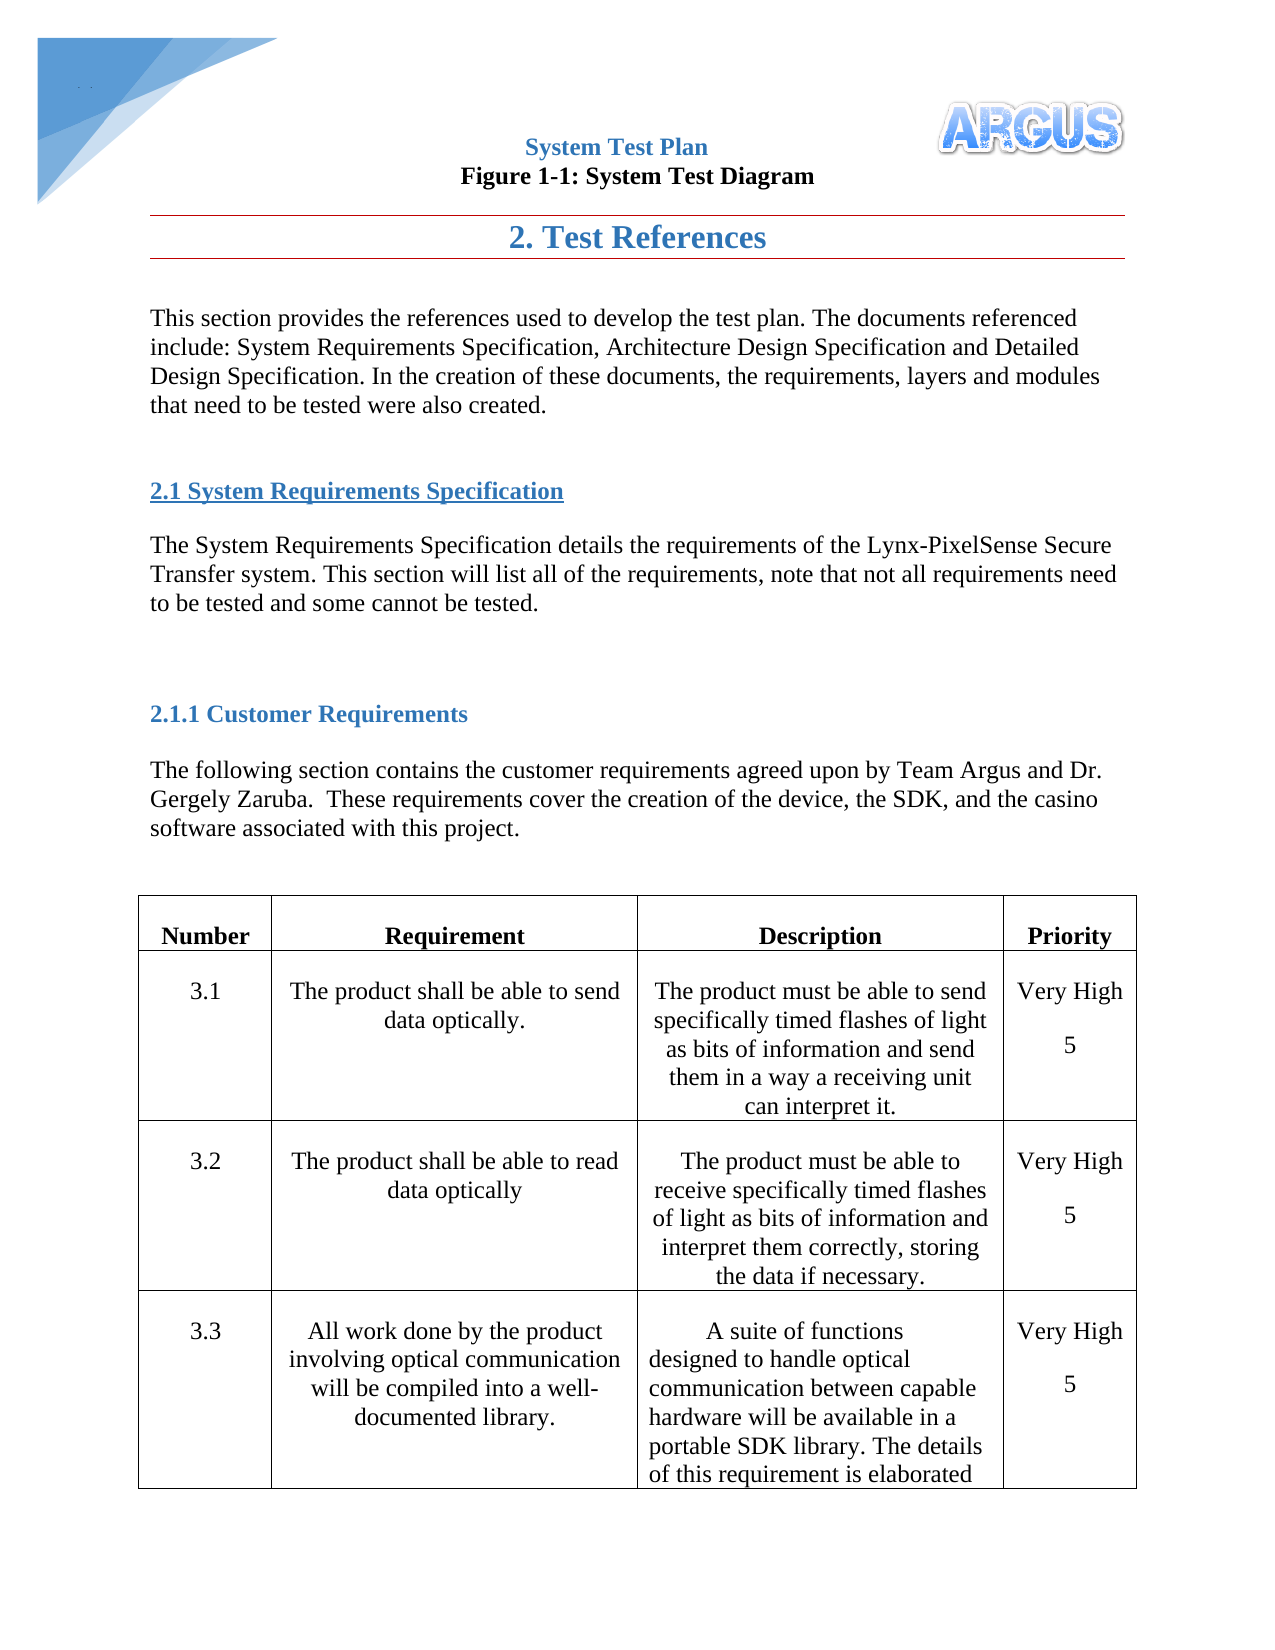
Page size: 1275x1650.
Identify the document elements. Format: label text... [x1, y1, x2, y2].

table_cell 3.1 [139, 951, 271, 1120]
table_cell The product shall be able to read data optically [272, 1121, 637, 1290]
text Figure 1-1: System Test Diagram [150, 161, 1125, 190]
table_header Number [139, 896, 271, 950]
subtitle 2.1.1 Customer Requirements [150, 699, 1125, 728]
table_cell The product must be able to receive specifically timed flashes of light as bits of information and interpret them correctly, storing the data if necessary. [638, 1121, 1003, 1290]
subtitle 2. Test References [150, 216, 1125, 258]
picture [37, 37, 279, 206]
table_header Description [638, 896, 1003, 950]
text The System Requirements Specification details the requirements of the Lynx-PixelSense Secure Transfer system. This section will list all of the requirements, note that not all requirements need to be tested and some cannot be tested. [150, 530, 1125, 616]
table_cell Very High 5 [1004, 951, 1136, 1120]
table_header Priority [1004, 896, 1136, 950]
table_header Requirement [272, 896, 637, 950]
text This section provides the references used to develop the test plan. The documents referenced include: System Requirements Specification, Architecture Design Specification and Detailed Design Specification. In the creation of these documents, the requirements, layers and modules that need to be tested were also created. [150, 303, 1125, 418]
picture [935, 100, 1125, 156]
table_cell Very High 5 [1004, 1121, 1136, 1290]
table_cell 3.3 [139, 1291, 271, 1488]
table_cell Very High 5 [1004, 1291, 1136, 1488]
table_cell The product must be able to send specifically timed flashes of light as bits of information and send them in a way a receiving unit can interpret it. [638, 951, 1003, 1120]
table_cell 3.2 [139, 1121, 271, 1290]
text The following section contains the customer requirements agreed upon by Team Argus and Dr. Gergely Zaruba. These requirements cover the creation of the device, the SDK, and the casino software associated with this project. [150, 755, 1125, 842]
table_cell All work done by the product involving optical communication will be compiled into a well-documented library. [272, 1291, 637, 1488]
subtitle 2.1 System Requirements Specification [150, 476, 1125, 505]
table_cell The product shall be able to send data optically. [272, 951, 637, 1120]
